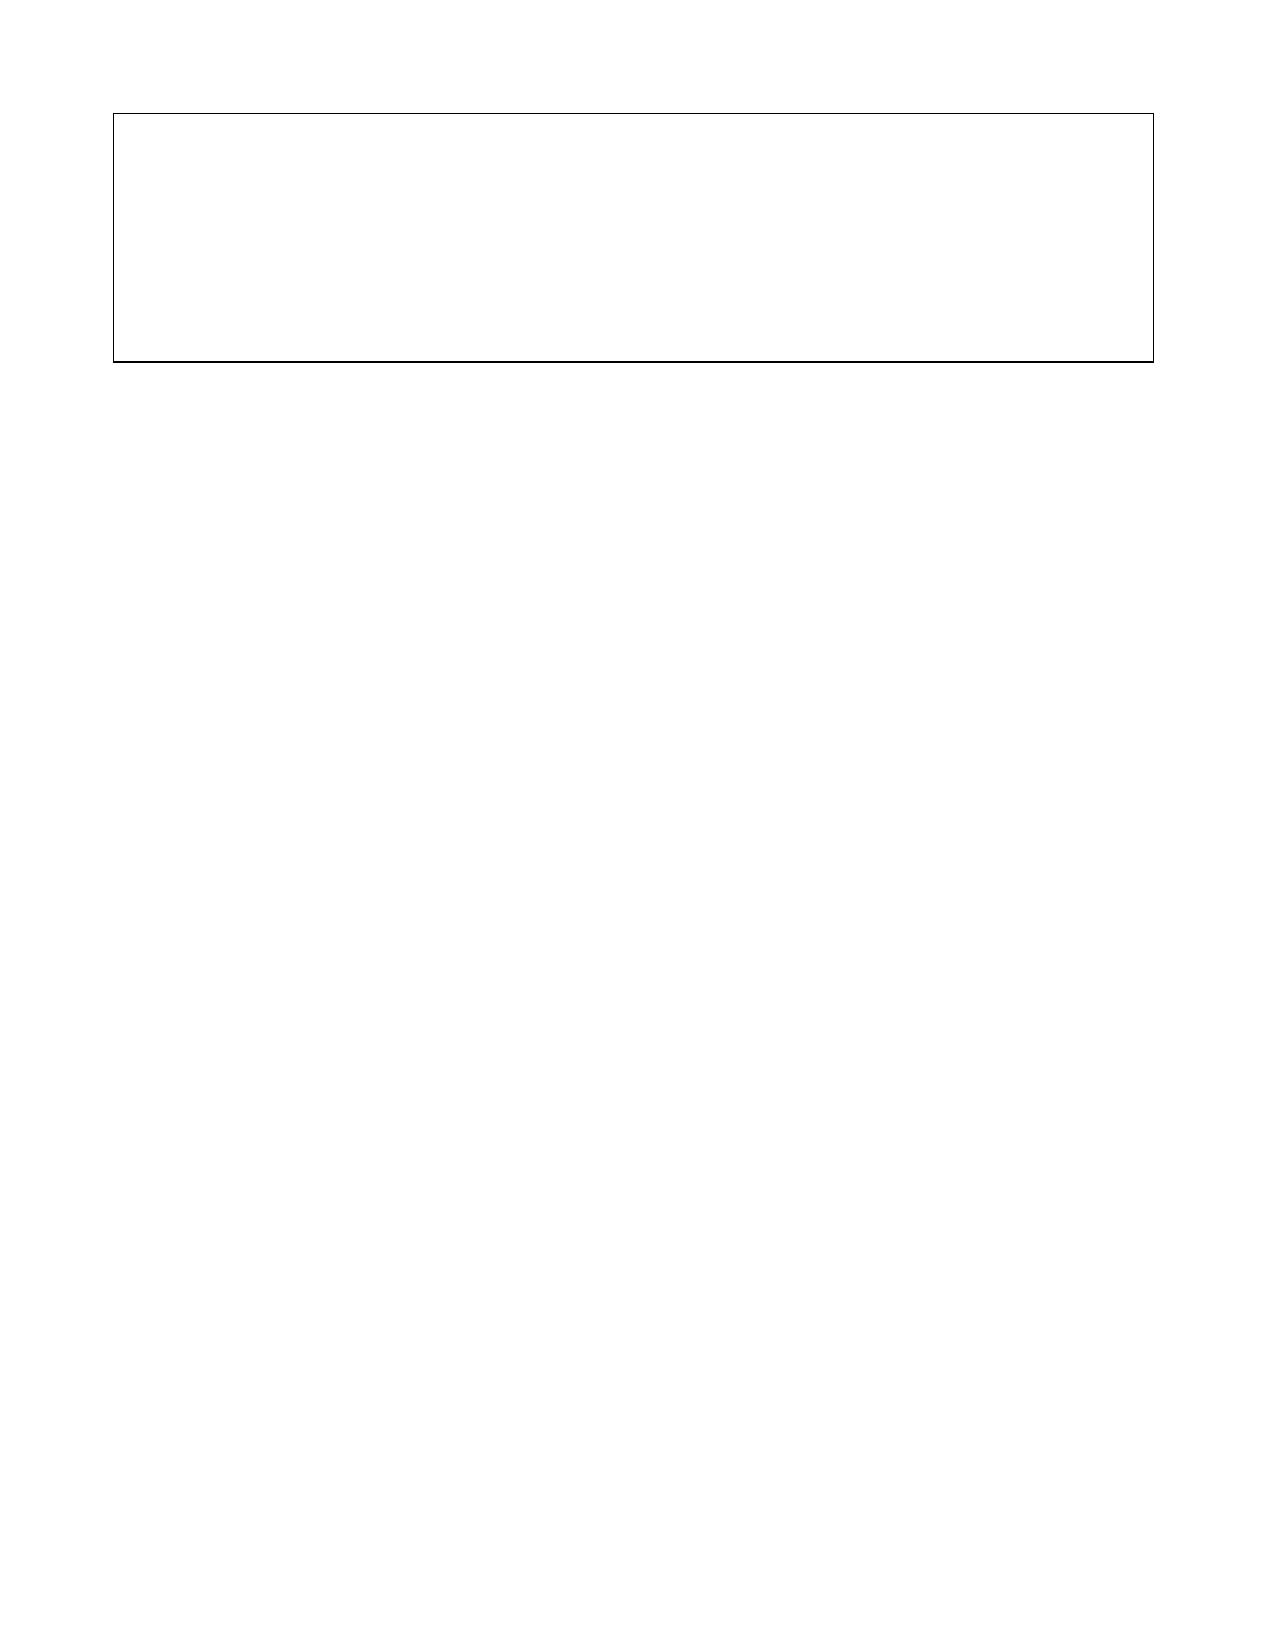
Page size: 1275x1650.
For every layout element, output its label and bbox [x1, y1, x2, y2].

table_cell [114, 114, 1153, 361]
